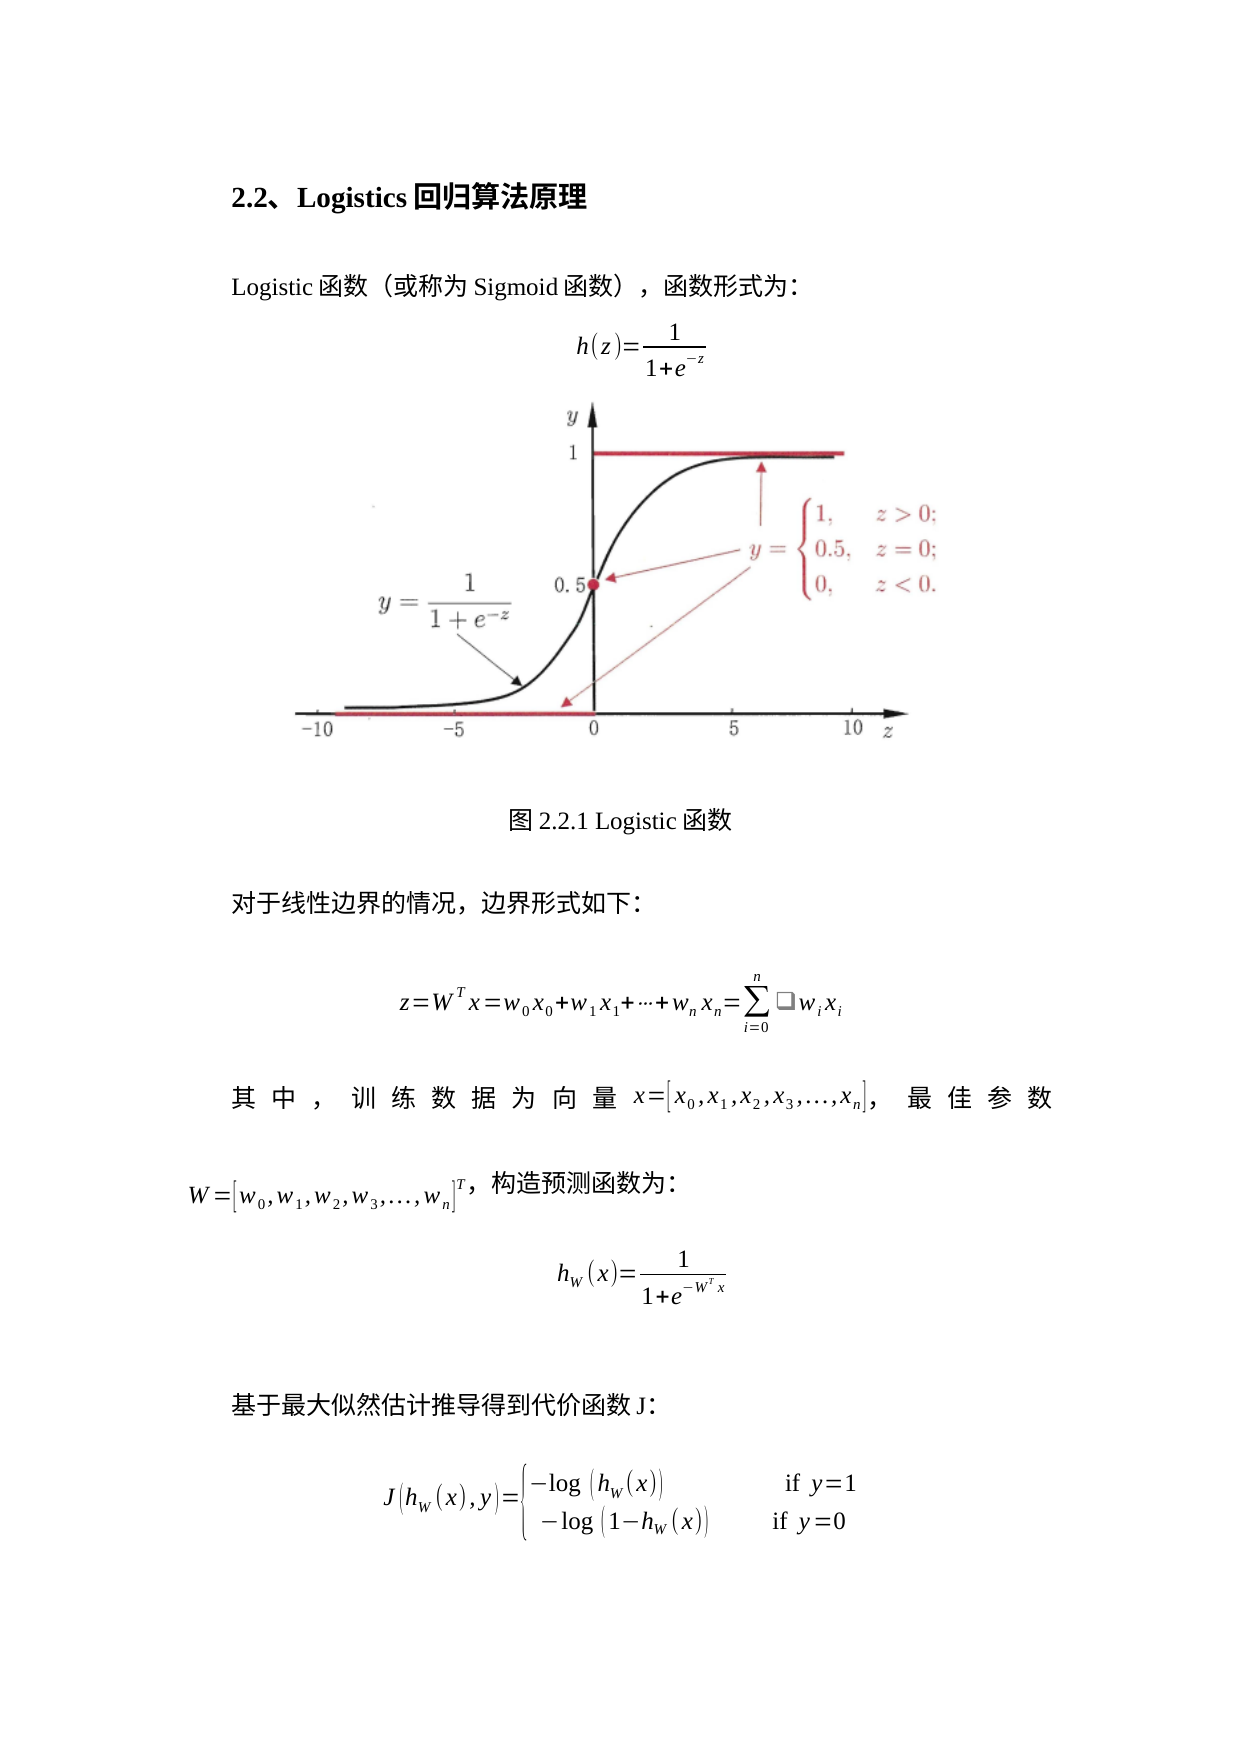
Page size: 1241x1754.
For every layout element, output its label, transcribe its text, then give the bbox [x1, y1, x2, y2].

text 其中，训练数据为向量，最佳参数，构造预测函数为： [187, 1064, 1053, 1227]
text 图2.2.1 Logistic函数 [187, 786, 1053, 851]
text 基于最大似然估计推导得到代价函数J： [187, 1371, 1053, 1436]
picture [278, 382, 962, 759]
text 对于线性边界的情况，边界形式如下： [187, 869, 1053, 934]
text Logistic函数（或称为Sigmoid函数），函数形式为： [187, 252, 1053, 317]
text 2.2、Logistics回归算法原理 [187, 162, 1053, 227]
